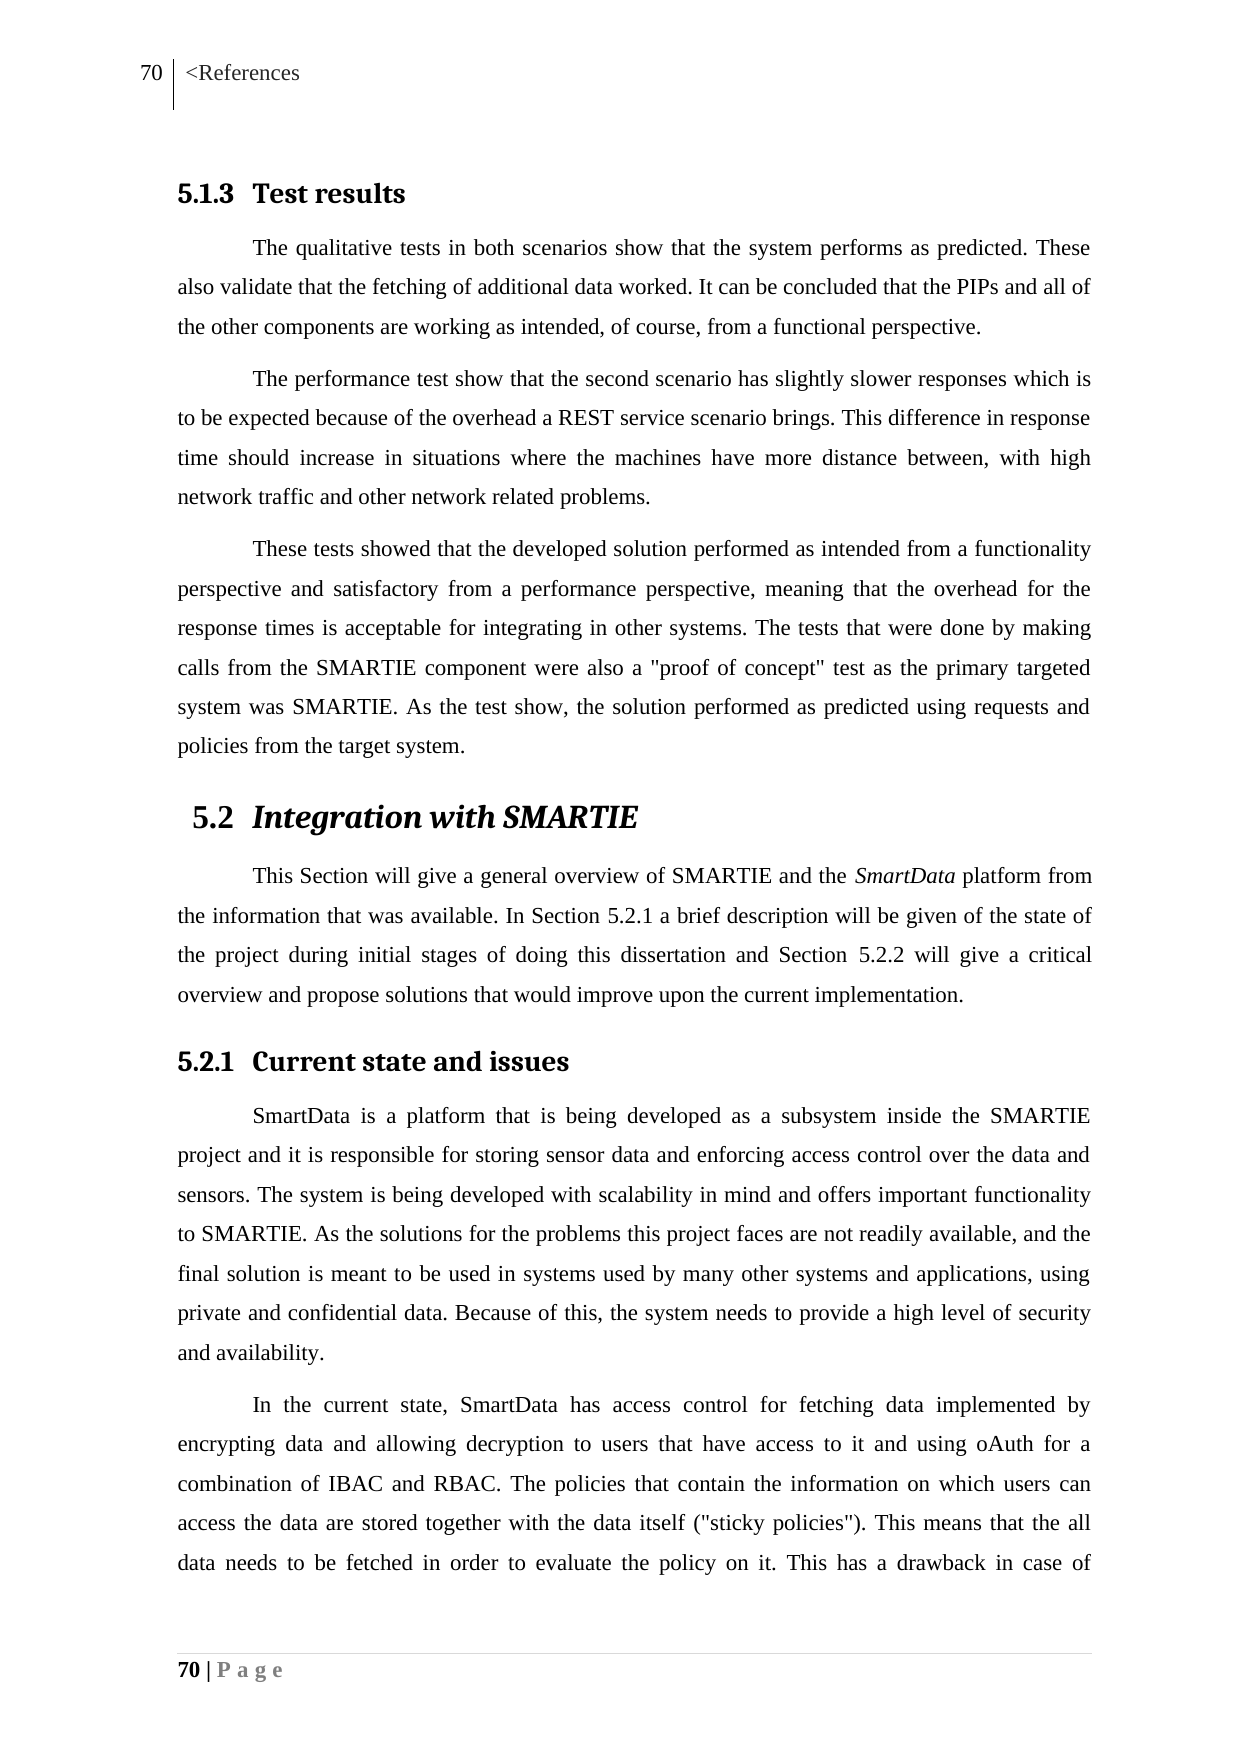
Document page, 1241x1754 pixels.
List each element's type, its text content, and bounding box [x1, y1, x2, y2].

subtitle Integration with SMARTIE [192, 797, 1092, 836]
subtitle Test results [177, 177, 1092, 211]
text This Section will give a general overview of SMARTIE and the SmartData platform from the information that was available. In Section 5.2.1 a brief description will be given of the state of the project during initial stages of doing this dissertation and Section 5.2.2 will give a critical overview and propose solutions that would improve upon the current implementation. [177, 862, 1092, 1007]
text These tests showed that the developed solution performed as intended from a functionality perspective and satisfactory from a performance perspective, meaning that the overhead for the response times is acceptable for integrating in other systems. The tests that were done by making calls from the SMARTIE component were also a "proof of concept" test as the primary targeted system was SMARTIE. As the test show, the solution performed as predicted using requests and policies from the target system. [177, 535, 1092, 759]
text The performance test show that the second scenario has slightly slower responses which is to be expected because of the overhead a REST service scenario brings. This difference in response time should increase in situations where the machines have more distance between, with high network traffic and other network related problems. [177, 365, 1092, 509]
text The qualitative tests in both scenarios show that the system performs as predicted. These also validate that the fetching of additional data worked. It can be concluded that the PIPs and all of the other components are working as intended, of course, from a functional perspective. [177, 234, 1092, 339]
text SmartData is a platform that is being developed as a subsystem inside the SMARTIE project and it is responsible for storing sensor data and enforcing access control over the data and sensors. The system is being developed with scalability in mind and offers important functionality to SMARTIE. As the solutions for the problems this project faces are not readily available, and the final solution is meant to be used in systems used by many other systems and applications, using private and confidential data. Because of this, the system needs to provide a high level of security and availability. [177, 1102, 1092, 1365]
subtitle Current state and issues [177, 1045, 1092, 1079]
